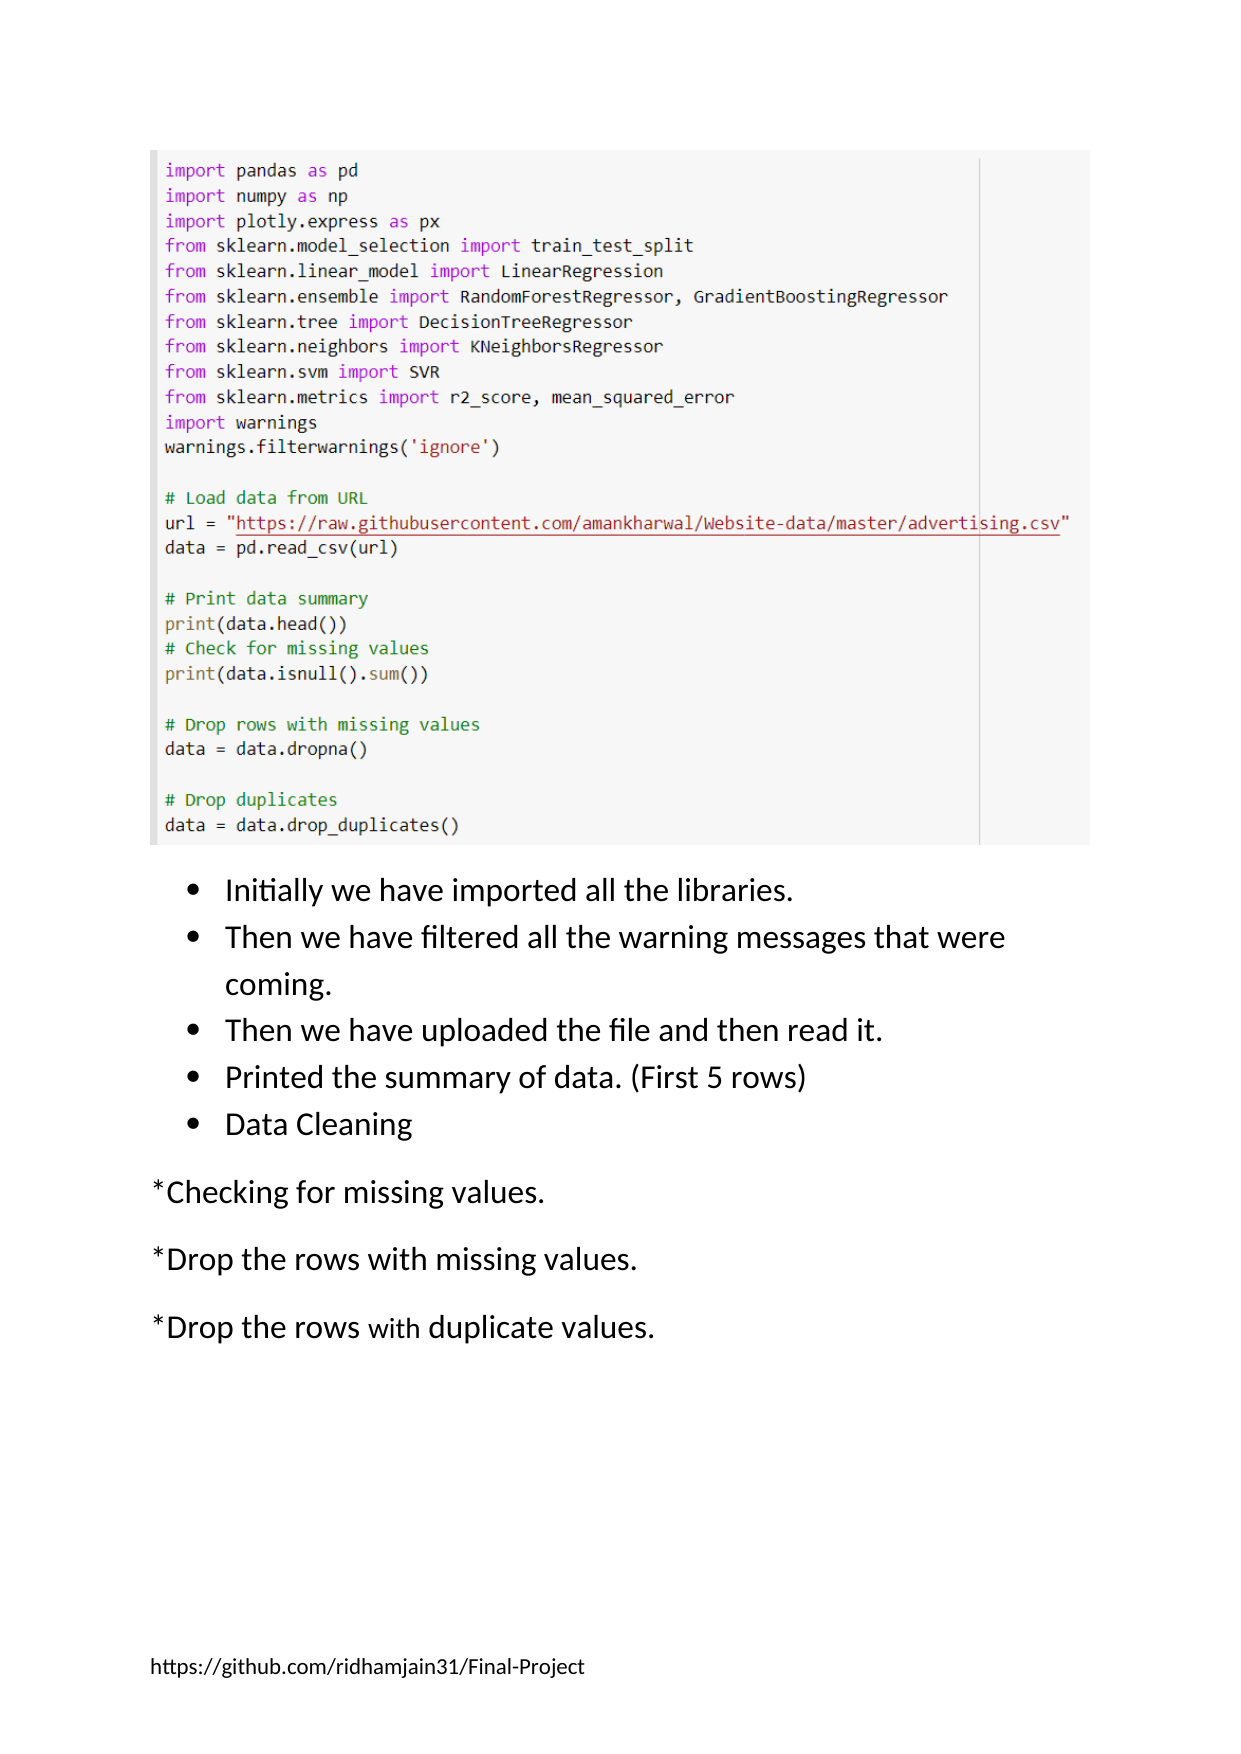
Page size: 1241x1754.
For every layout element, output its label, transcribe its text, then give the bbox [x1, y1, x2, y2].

list Printed the summary of data. (First 5 rows) [187, 1056, 1090, 1097]
text *Drop the rows with missing values. [150, 1238, 1090, 1279]
list Initially we have imported all the libraries. [187, 869, 1090, 910]
text *Checking for missing values. [150, 1171, 1090, 1211]
list Data Cleaning [187, 1103, 1090, 1144]
picture [150, 150, 1091, 845]
text *Drop the rows with duplicate values. [150, 1306, 1090, 1347]
list Then we have filtered all the warning messages that were coming. [187, 916, 1090, 1003]
list Then we have uploaded the file and then read it. [187, 1009, 1090, 1050]
